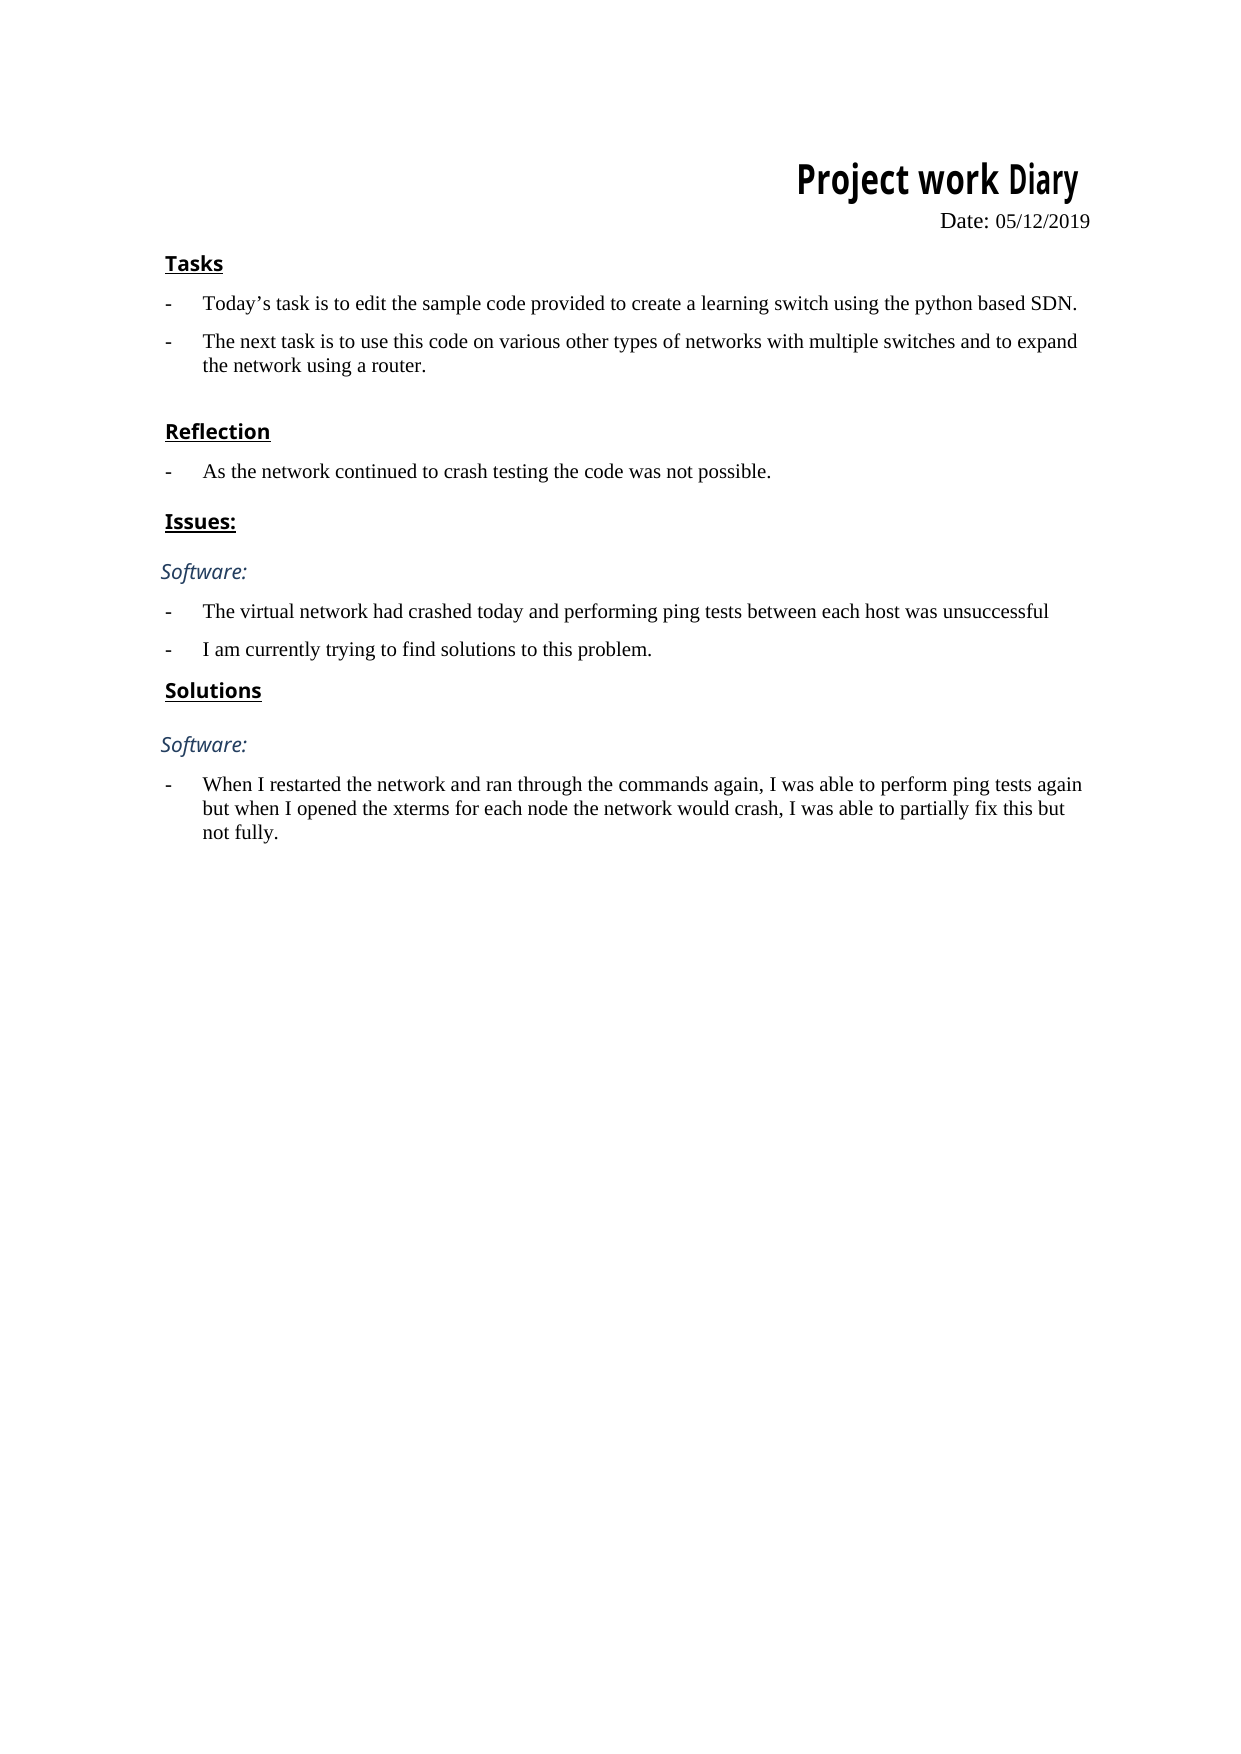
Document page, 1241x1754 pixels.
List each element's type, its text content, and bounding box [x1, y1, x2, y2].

text Date: 05/12/2019 [150, 207, 1090, 233]
list As the network continued to crash testing the code was not possible. [165, 459, 1090, 483]
subtitle Solutions [165, 676, 1090, 705]
list Today’s task is to edit the sample code provided to create a learning switch using the python based SDN. [165, 291, 1090, 315]
list I am currently trying to find solutions to this problem. [165, 637, 1090, 661]
list The virtual network had crashed today and performing ping tests between each host was unsuccessful [165, 599, 1090, 623]
list The next task is to use this code on various other types of networks with multiple switches and to expand the network using a router. [165, 329, 1090, 377]
subtitle Reflection [165, 417, 1090, 445]
subtitle Issues: [165, 507, 1090, 536]
text Software: [160, 557, 1090, 585]
list When I restarted the network and ran through the commands again, I was able to perform ping tests again but when I opened the xterms for each node the network would crash, I was able to partially fix this but not fully. [165, 772, 1090, 844]
text Project work Diary [150, 150, 1078, 207]
subtitle Tasks [165, 249, 1090, 277]
text Software: [160, 731, 1090, 759]
